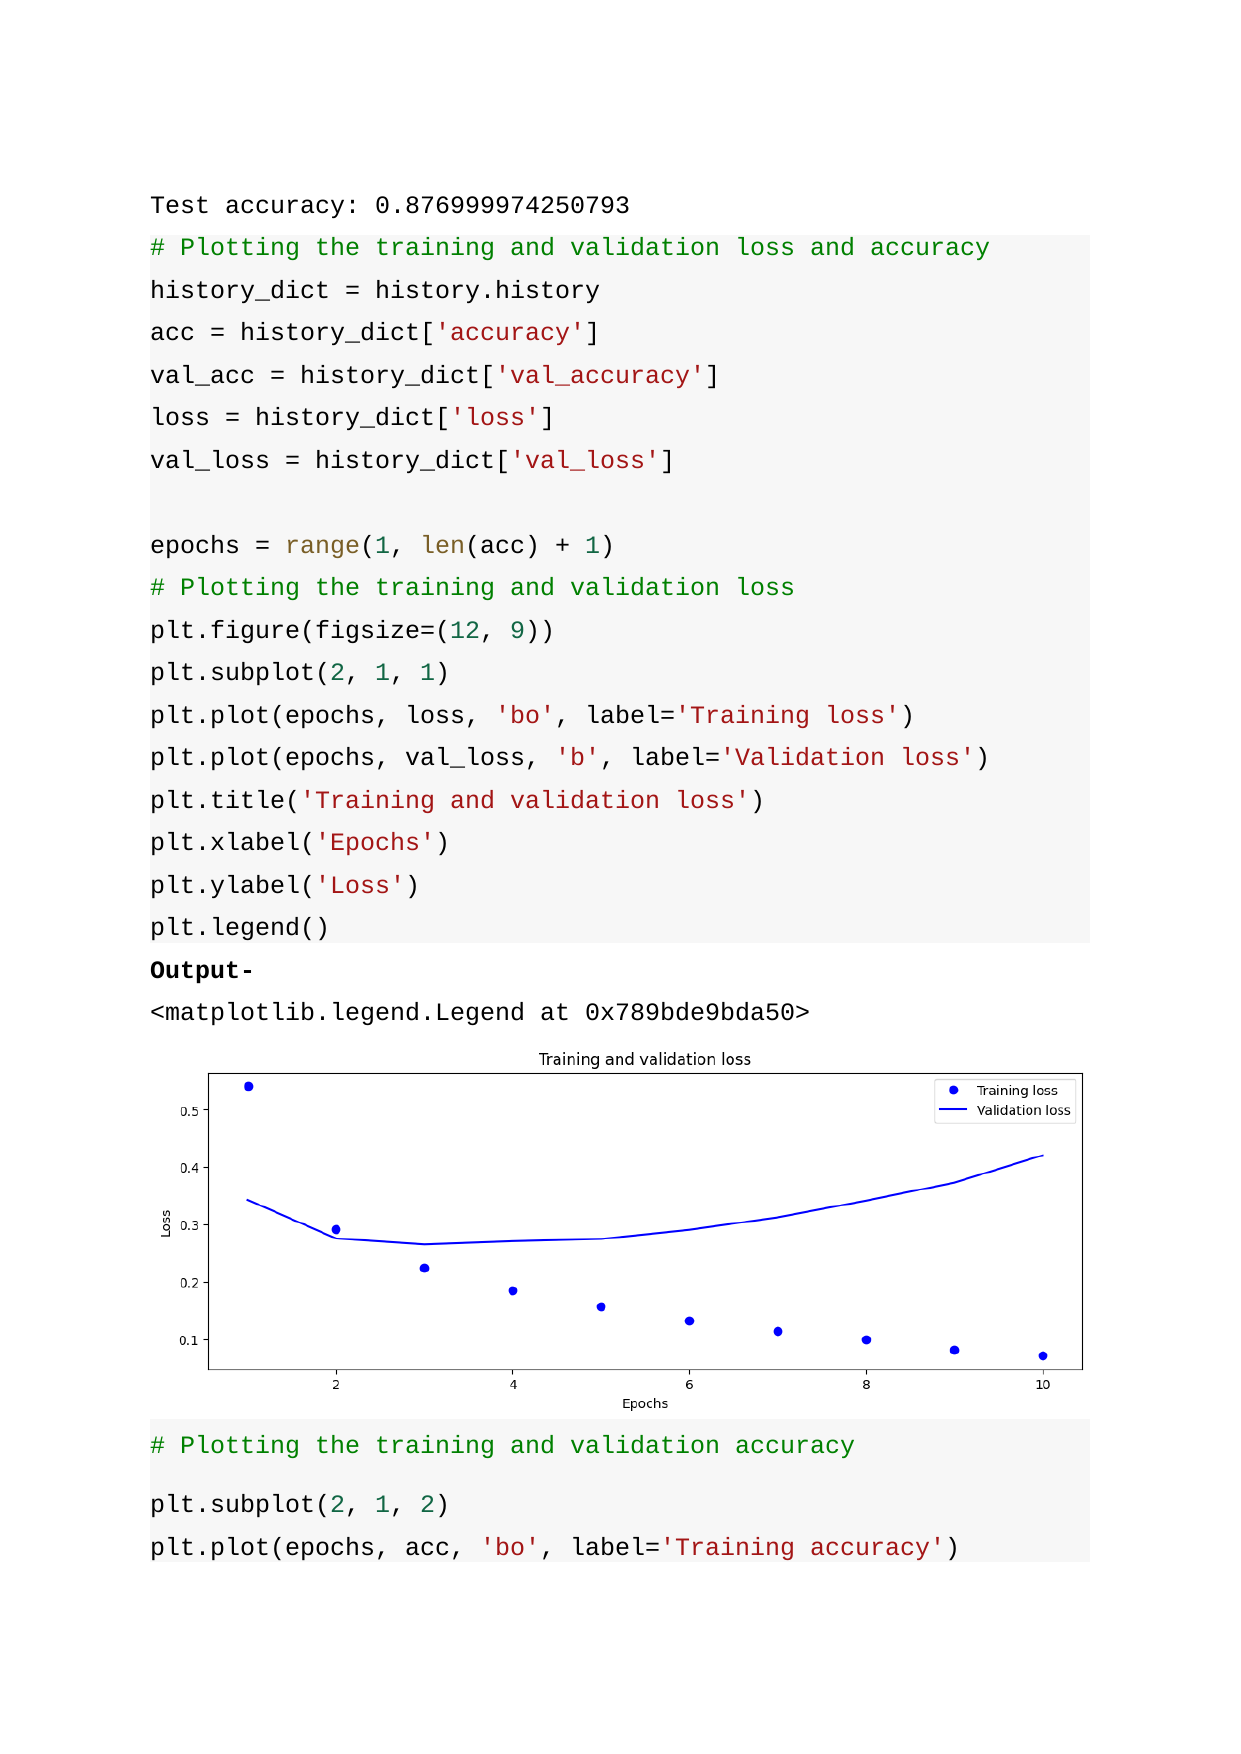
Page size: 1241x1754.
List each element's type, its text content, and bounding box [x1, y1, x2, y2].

text <matplotlib.legend.Legend at 0x789bde9bda50> [150, 1000, 1090, 1028]
text val_loss = history_dict['val_loss'] [150, 447, 1090, 476]
text # Plotting the training and validation loss [150, 575, 1090, 603]
text plt.legend() [150, 915, 1090, 943]
text plt.subplot(2, 1, 2) [150, 1492, 1090, 1520]
text Test accuracy: 0.876999974250793 [150, 192, 1090, 221]
text plt.xlabel('Epochs') [150, 830, 1090, 858]
text plt.figure(figsize=(12, 9)) [150, 617, 1090, 646]
text history_dict = history.history [150, 277, 1090, 306]
text plt.title('Training and validation loss') [150, 787, 1090, 816]
text plt.plot(epochs, acc, 'bo', label='Training accuracy') [150, 1534, 1090, 1562]
text # Plotting the training and validation accuracy [150, 1419, 1090, 1461]
text loss = history_dict['loss'] [150, 405, 1090, 433]
text Output- [150, 957, 1090, 986]
text plt.ylabel('Loss') [150, 872, 1090, 901]
text plt.plot(epochs, val_loss, 'b', label='Validation loss') [150, 745, 1090, 773]
text # Plotting the training and validation loss and accuracy [150, 235, 1090, 263]
text acc = history_dict['accuracy'] [150, 320, 1090, 348]
text plt.plot(epochs, loss, 'bo', label='Training loss') [150, 702, 1090, 731]
text plt.subplot(2, 1, 1) [150, 660, 1090, 688]
text epochs = range(1, len(acc) + 1) [150, 532, 1090, 561]
picture [150, 1042, 1091, 1419]
text val_acc = history_dict['val_accuracy'] [150, 362, 1090, 391]
